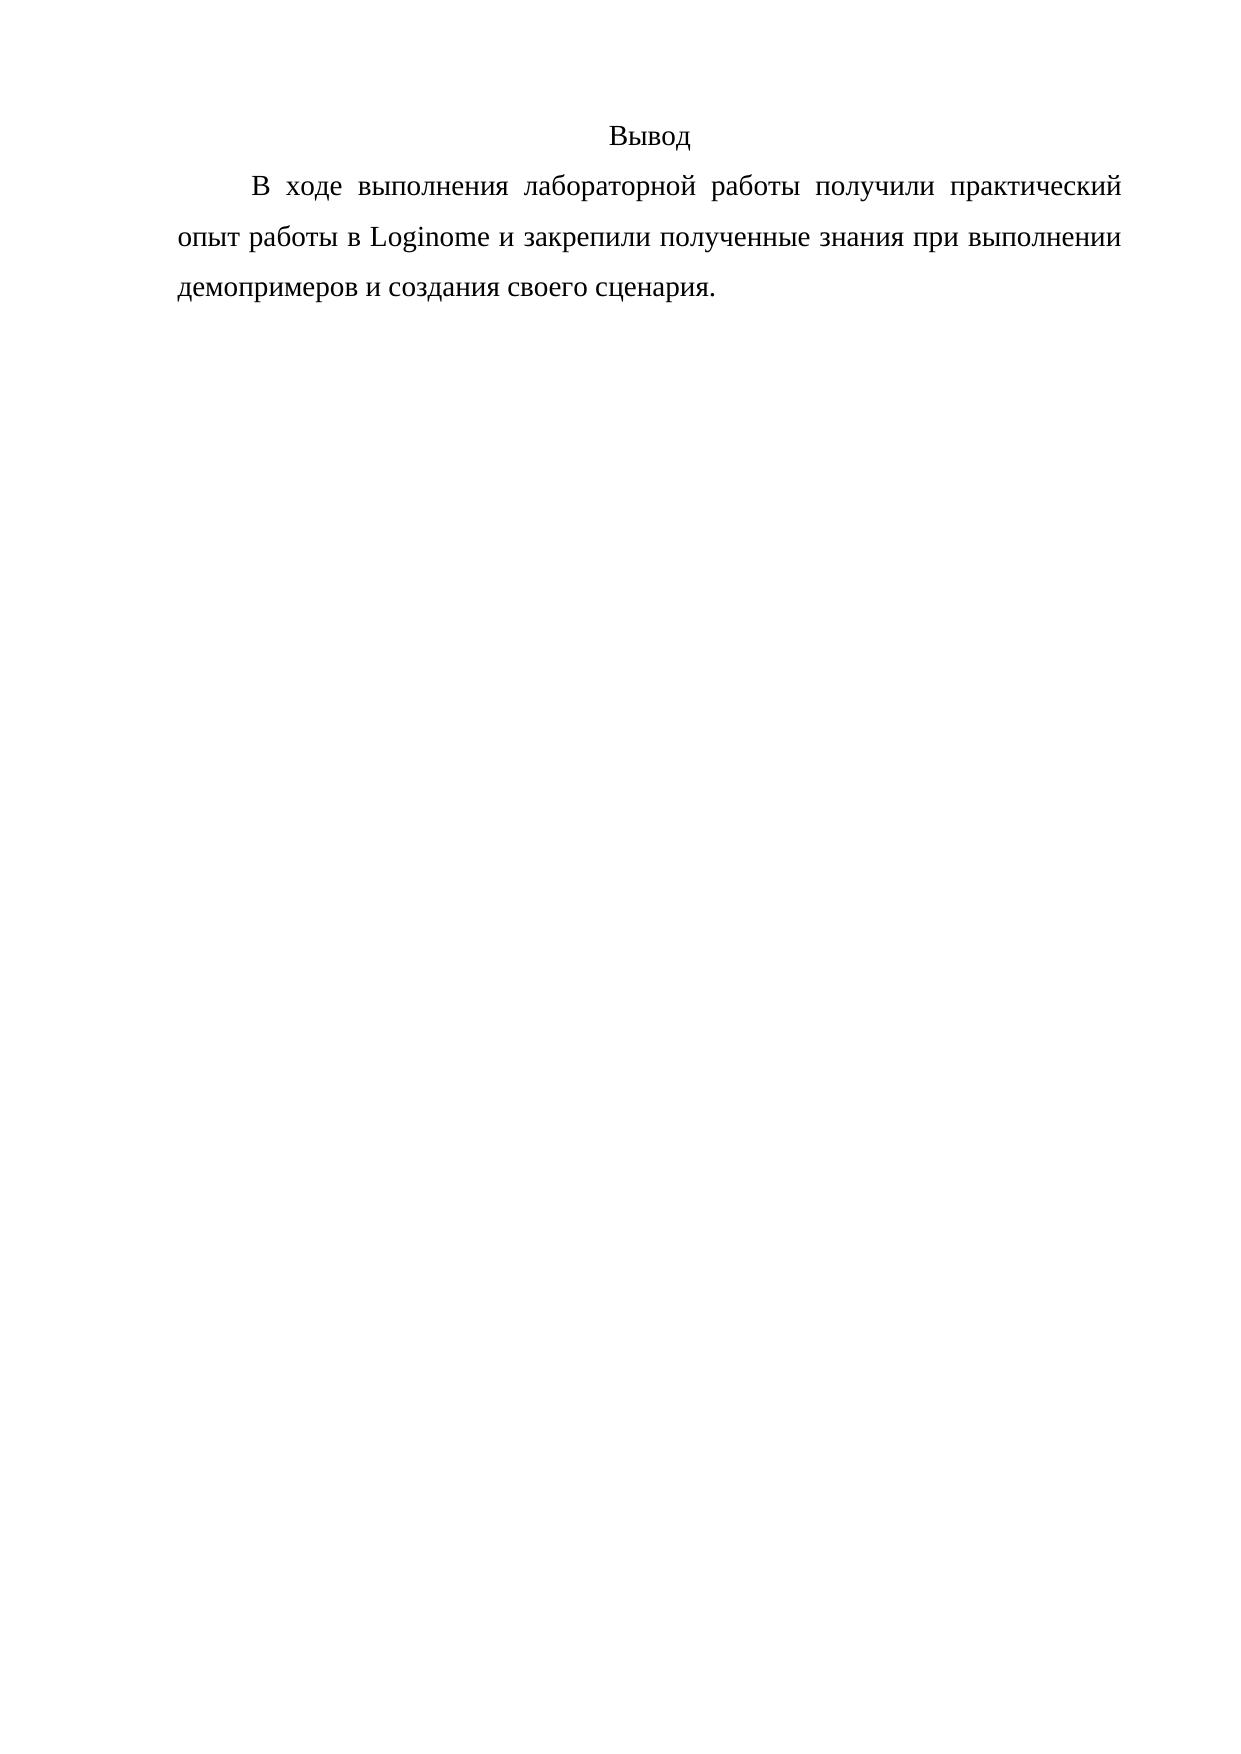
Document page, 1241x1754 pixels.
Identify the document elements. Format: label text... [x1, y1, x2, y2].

list Вывод [177, 118, 1122, 152]
list В ходе выполнения лабораторной работы получили практический опыт работы в Loginomе и закрепили полученные знания при выполнении демопримеров и создания своего сценария. [177, 168, 1122, 303]
